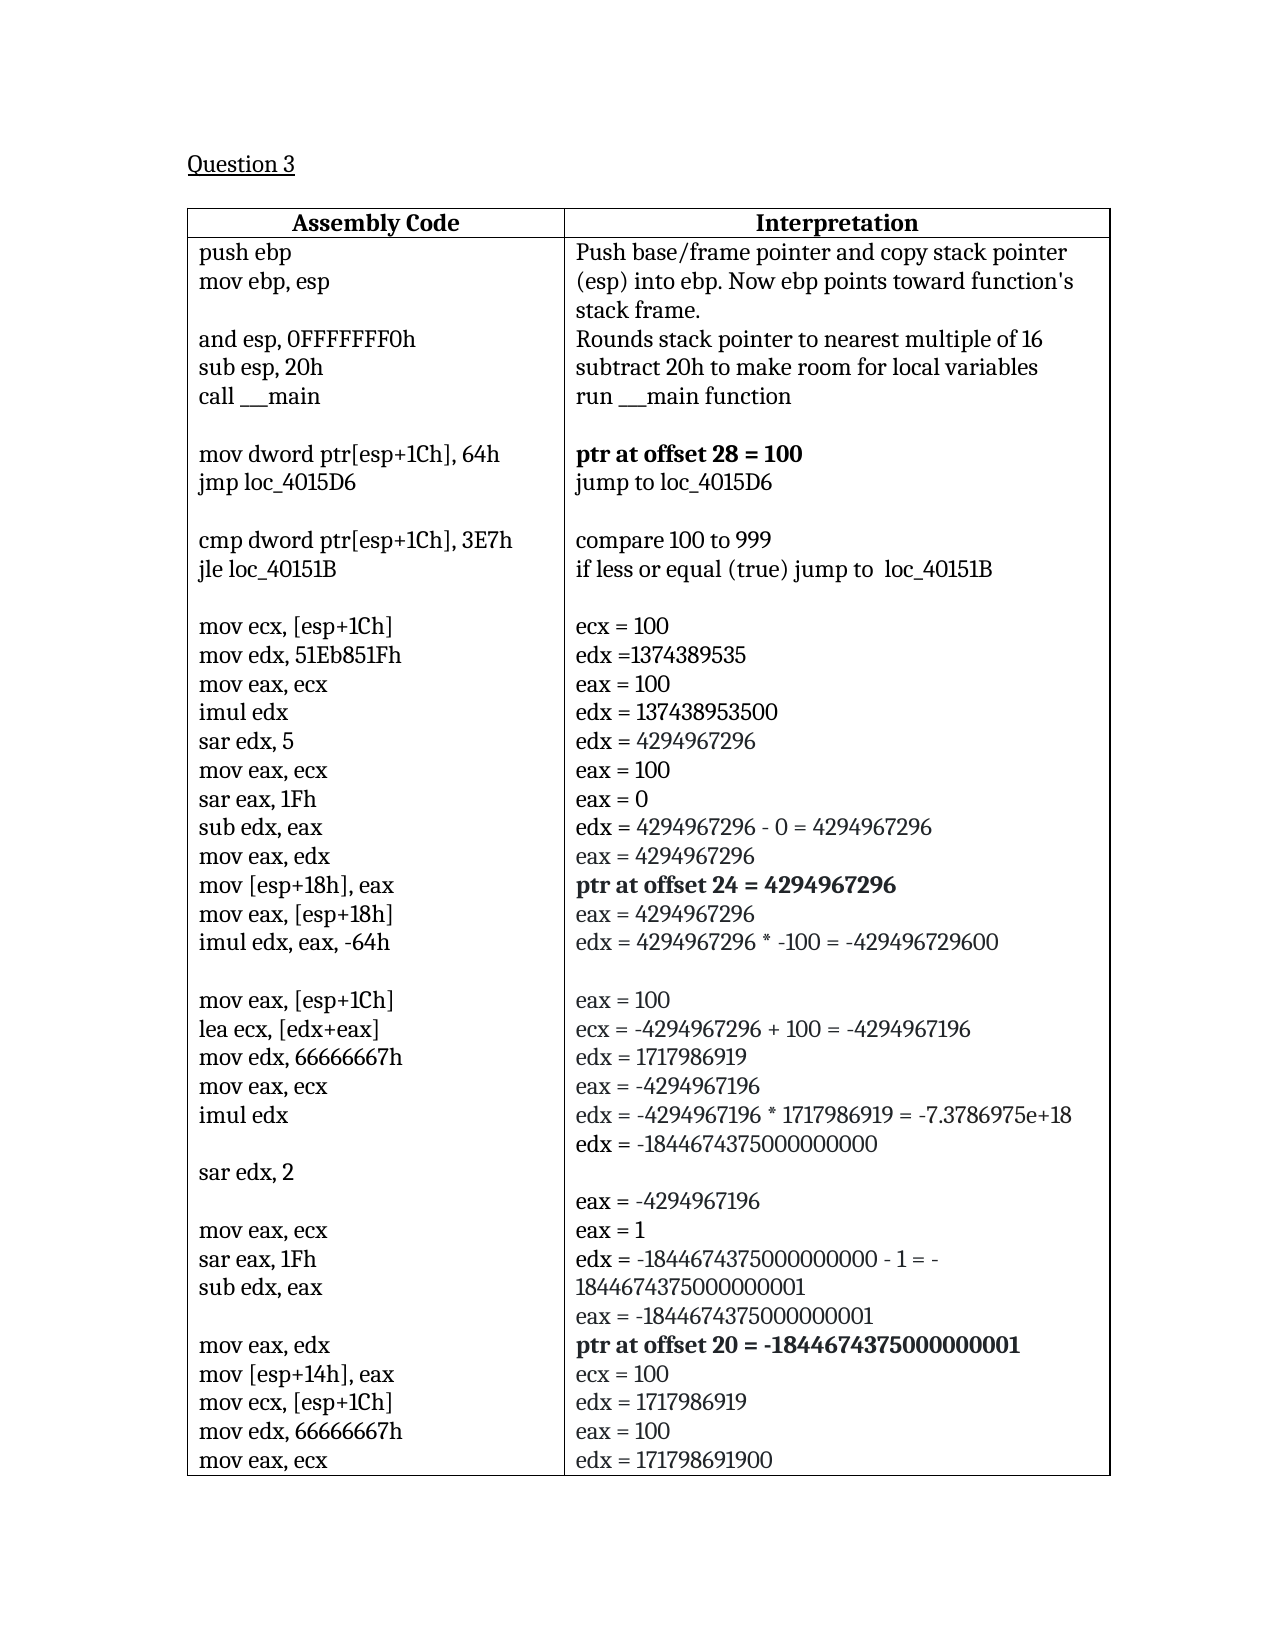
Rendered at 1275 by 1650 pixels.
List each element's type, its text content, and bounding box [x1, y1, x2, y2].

table_header Assembly Code [188, 209, 564, 237]
table_header Interpretation [565, 209, 1109, 237]
